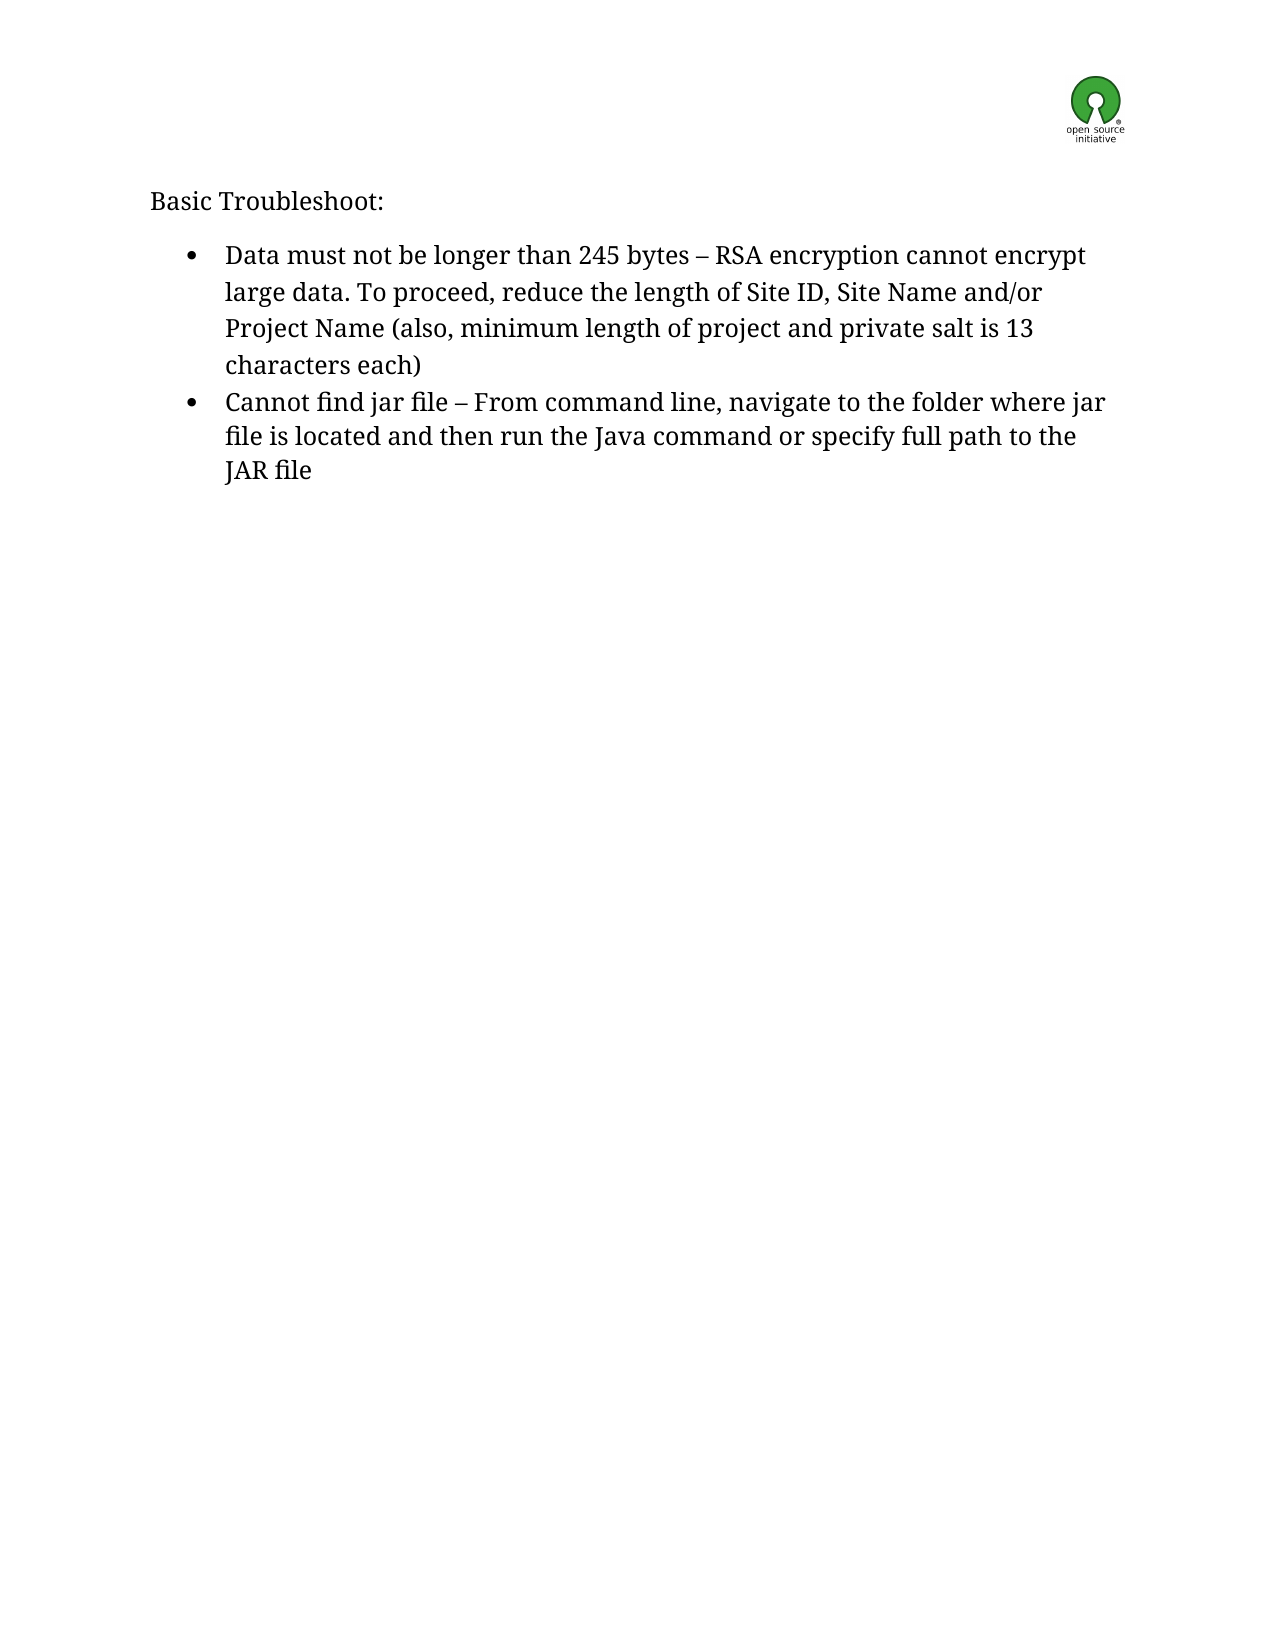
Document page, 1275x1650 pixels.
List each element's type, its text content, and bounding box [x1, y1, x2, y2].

picture [1065, 75, 1125, 144]
text Basic Troubleshoot: [150, 184, 1125, 218]
list Data must not be longer than 245 bytes – RSA encryption cannot encrypt large data. To proceed, reduce the length of Site ID, Site Name and/or Project Name (also, minimum length of project and private salt is 13 characters each) [187, 237, 1125, 382]
list Cannot find jar file – From command line, navigate to the folder where jar file is located and then run the Java command or specify full path to the JAR file [187, 384, 1125, 487]
